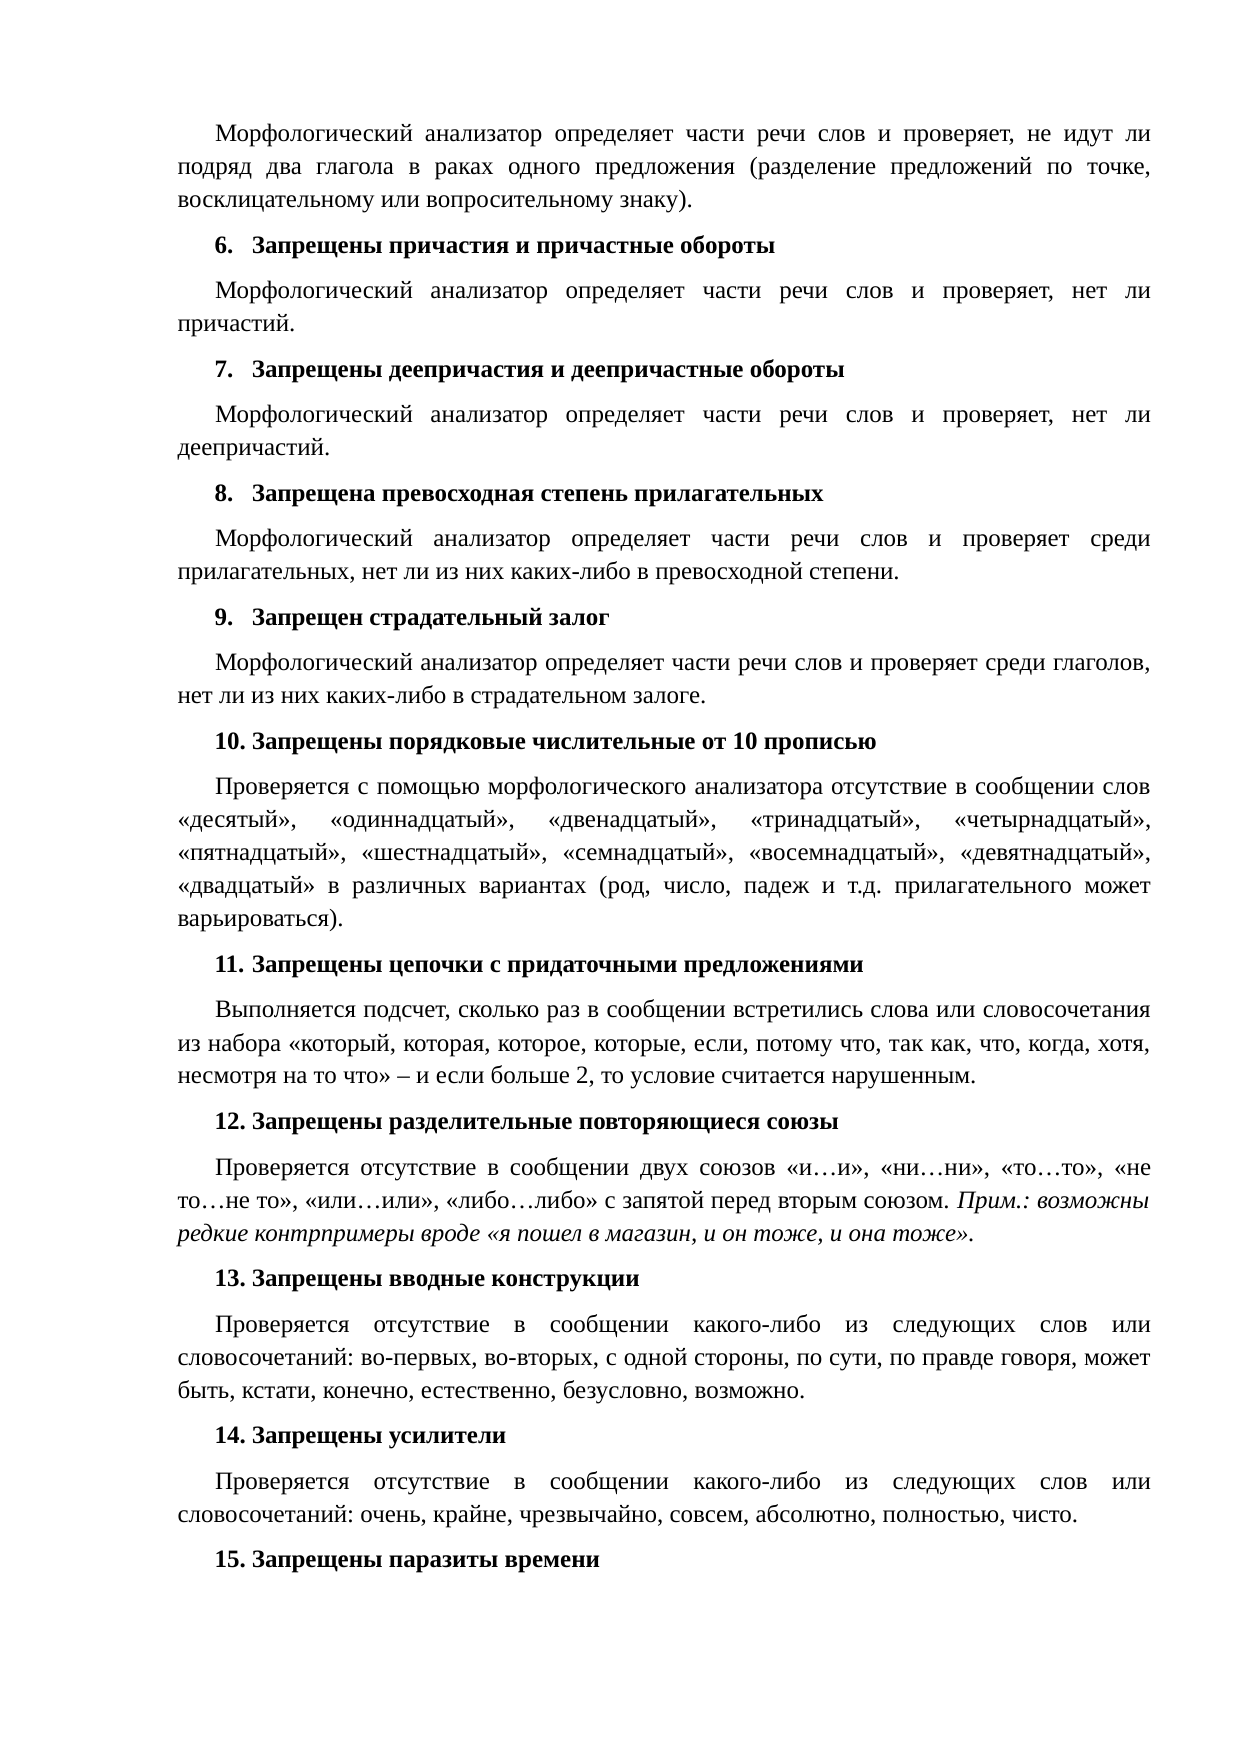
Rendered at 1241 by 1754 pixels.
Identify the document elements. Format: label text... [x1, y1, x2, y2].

list Запрещены порядковые числительные от 10 прописью [214, 726, 1152, 755]
list Запрещены вводные конструкции [214, 1263, 1152, 1292]
list Запрещены паразиты времени [214, 1544, 1152, 1573]
text Проверяется отсутствие в сообщении двух союзов «и…и», «ни…ни», «то…то», «не то…не то», «или…или», «либо…либо» с запятой перед вторым союзом. Прим.: возможны редкие контрпримеры вроде «я пошел в магазин, и он тоже, и она тоже». [177, 1152, 1152, 1246]
text Морфологический анализатор определяет части речи слов и проверяет, не идут ли подряд два глагола в раках одного предложения (разделение предложений по точке, восклицательному или вопросительному знаку). [177, 118, 1152, 213]
list Запрещены усилители [214, 1420, 1152, 1449]
text Проверяется отсутствие в сообщении какого-либо из следующих слов или словосочетаний: очень, крайне, чрезвычайно, совсем, абсолютно, полностью, чисто. [177, 1466, 1152, 1528]
list Запрещены причастия и причастные обороты [214, 230, 1152, 258]
list Запрещены разделительные повторяющиеся союзы [214, 1106, 1152, 1135]
text Морфологический анализатор определяет части речи слов и проверяет среди прилагательных, нет ли из них каких-либо в превосходной степени. [177, 523, 1152, 585]
list Запрещены цепочки с придаточными предложениями [214, 949, 1152, 978]
list Запрещен страдательный залог [214, 602, 1152, 631]
list Запрещены деепричастия и деепричастные обороты [214, 354, 1152, 382]
text Проверяется с помощью морфологического анализатора отсутствие в сообщении слов «десятый», «одиннадцатый», «двенадцатый», «тринадцатый», «четырнадцатый», «пятнадцатый», «шестнадцатый», «семнадцатый», «восемнадцатый», «девятнадцатый», «двадцатый» в различных вариантах (род, число, падеж и т.д. прилагательного может варьироваться). [177, 771, 1152, 932]
list Запрещена превосходная степень прилагательных [214, 478, 1152, 507]
text Морфологический анализатор определяет части речи слов и проверяет, нет ли причастий. [177, 275, 1152, 337]
text Морфологический анализатор определяет части речи слов и проверяет, нет ли деепричастий. [177, 399, 1152, 461]
text Морфологический анализатор определяет части речи слов и проверяет среди глаголов, нет ли из них каких-либо в страдательном залоге. [177, 647, 1152, 709]
text Выполняется подсчет, сколько раз в сообщении встретились слова или словосочетания из набора «который, которая, которое, которые, если, потому что, так как, что, когда, хотя, несмотря на то что» – и если больше 2, то условие считается нарушенным. [177, 994, 1152, 1089]
text Проверяется отсутствие в сообщении какого-либо из следующих слов или словосочетаний: во-первых, во-вторых, с одной стороны, по сути, по правде говоря, может быть, кстати, конечно, естественно, безусловно, возможно. [177, 1309, 1152, 1403]
